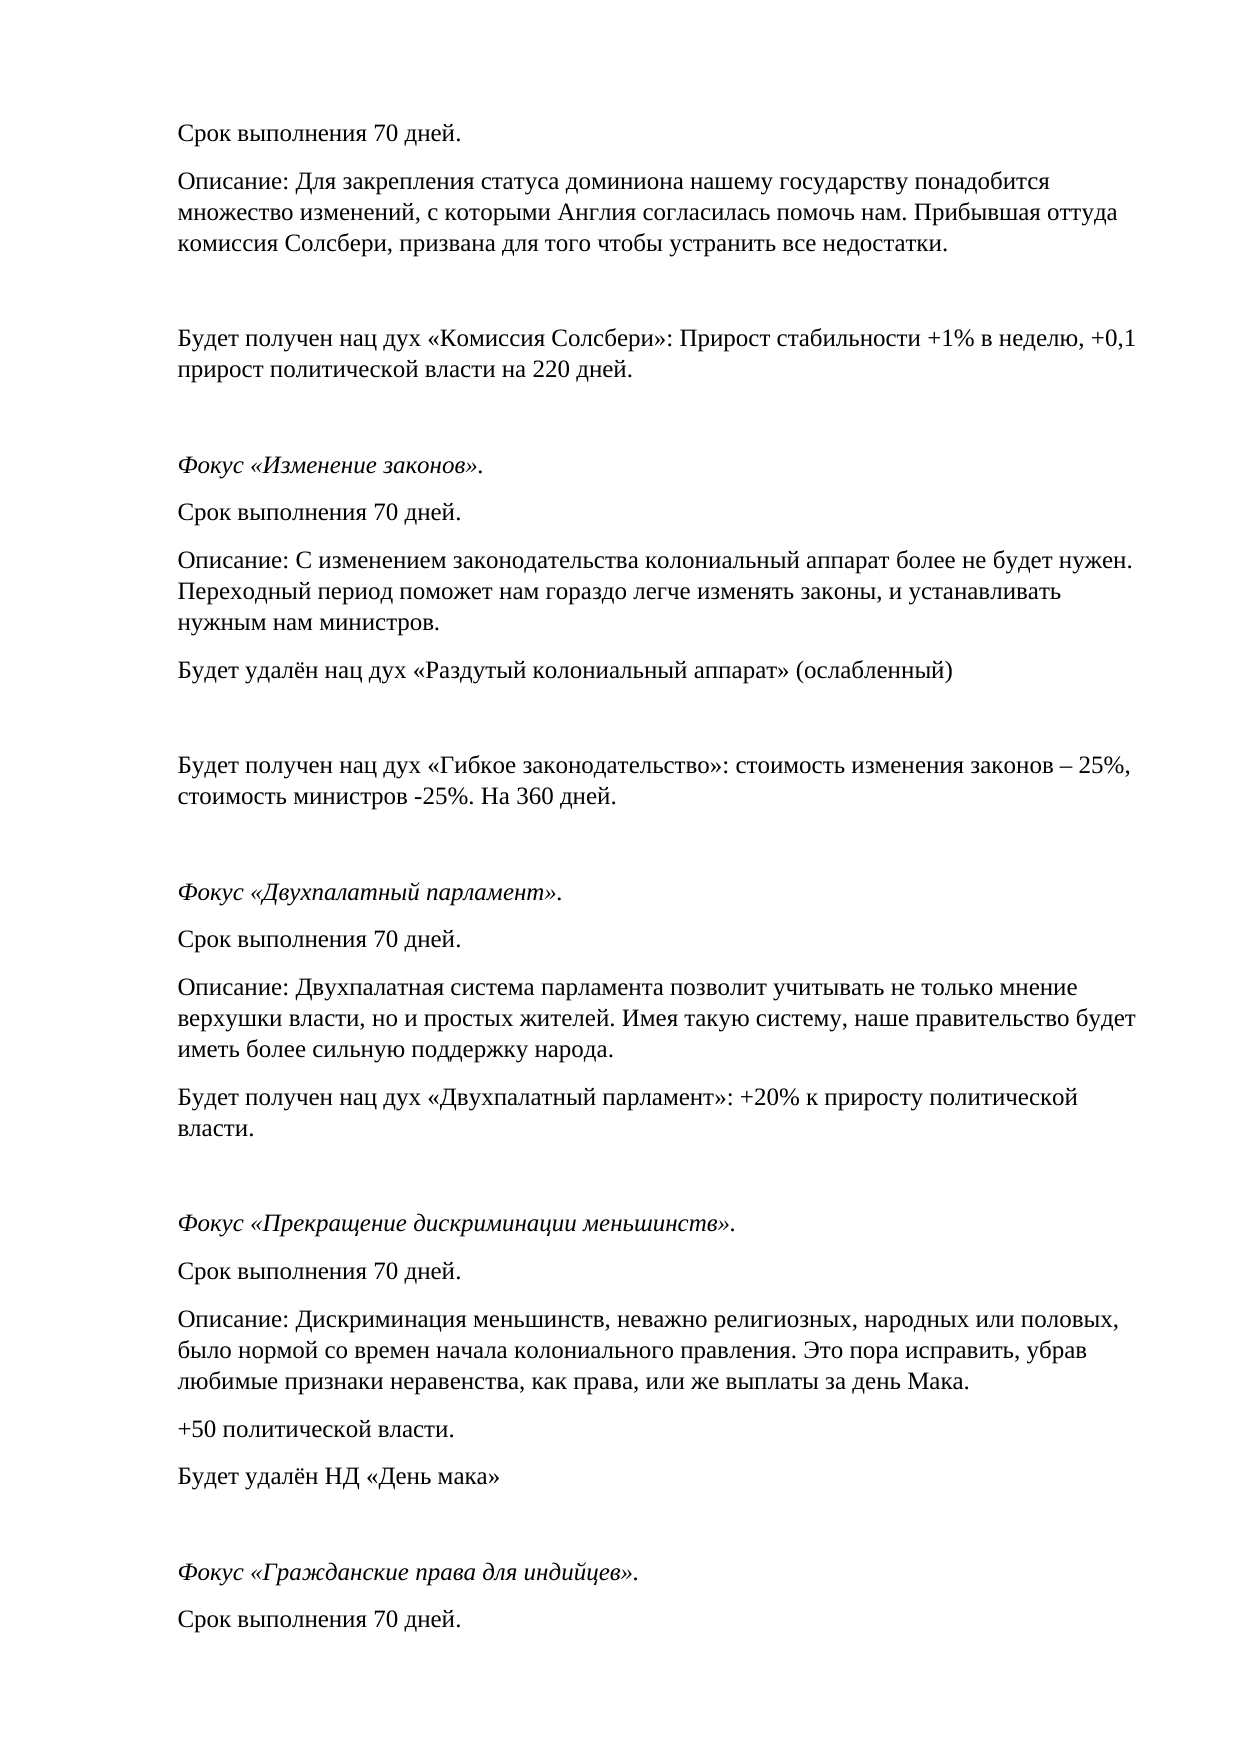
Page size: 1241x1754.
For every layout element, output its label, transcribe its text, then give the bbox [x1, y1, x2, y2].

text Будет удалён нац дух «Раздутый колониальный аппарат» (ослабленный) [177, 655, 1152, 684]
text Срок выполнения 70 дней. [177, 1604, 1152, 1633]
text Фокус «Гражданские права для индийцев». [177, 1557, 1152, 1586]
text Срок выполнения 70 дней. [177, 118, 1152, 147]
text Будет получен нац дух «Гибкое законодательство»: стоимость изменения законов – 25%, стоимость министров -25%. На 360 дней. [177, 750, 1152, 810]
text Фокус «Изменение законов». [177, 450, 1152, 478]
text Описание: Для закрепления статуса доминиона нашему государству понадобится множество изменений, с которыми Англия согласилась помочь нам. Прибывшая оттуда комиссия Солсбери, призвана для того чтобы устранить все недостатки. [177, 166, 1152, 257]
text Описание: Дискриминация меньшинств, неважно религиозных, народных или половых, было нормой со времен начала колониального правления. Это пора исправить, убрав любимые признаки неравенства, как права, или же выплаты за день Мака. [177, 1304, 1152, 1395]
text Будет удалён НД «День мака» [177, 1461, 1152, 1490]
text Описание: С изменением законодательства колониальный аппарат более не будет нужен. Переходный период поможет нам гораздо легче изменять законы, и устанавливать нужным нам министров. [177, 545, 1152, 636]
text Описание: Двухпалатная система парламента позволит учитывать не только мнение верхушки власти, но и простых жителей. Имея такую систему, наше правительство будет иметь более сильную поддержку народа. [177, 972, 1152, 1063]
text Будет получен нац дух «Комиссия Солсбери»: Прирост стабильности +1% в неделю, +0,1 прирост политической власти на 220 дней. [177, 323, 1152, 383]
text Срок выполнения 70 дней. [177, 924, 1152, 953]
text Фокус «Двухпалатный парламент». [177, 877, 1152, 906]
text +50 политической власти. [177, 1414, 1152, 1442]
text Срок выполнения 70 дней. [177, 1256, 1152, 1285]
text Фокус «Прекращение дискриминации меньшинств». [177, 1208, 1152, 1237]
text Срок выполнения 70 дней. [177, 497, 1152, 526]
text Будет получен нац дух «Двухпалатный парламент»: +20% к приросту политической власти. [177, 1082, 1152, 1142]
